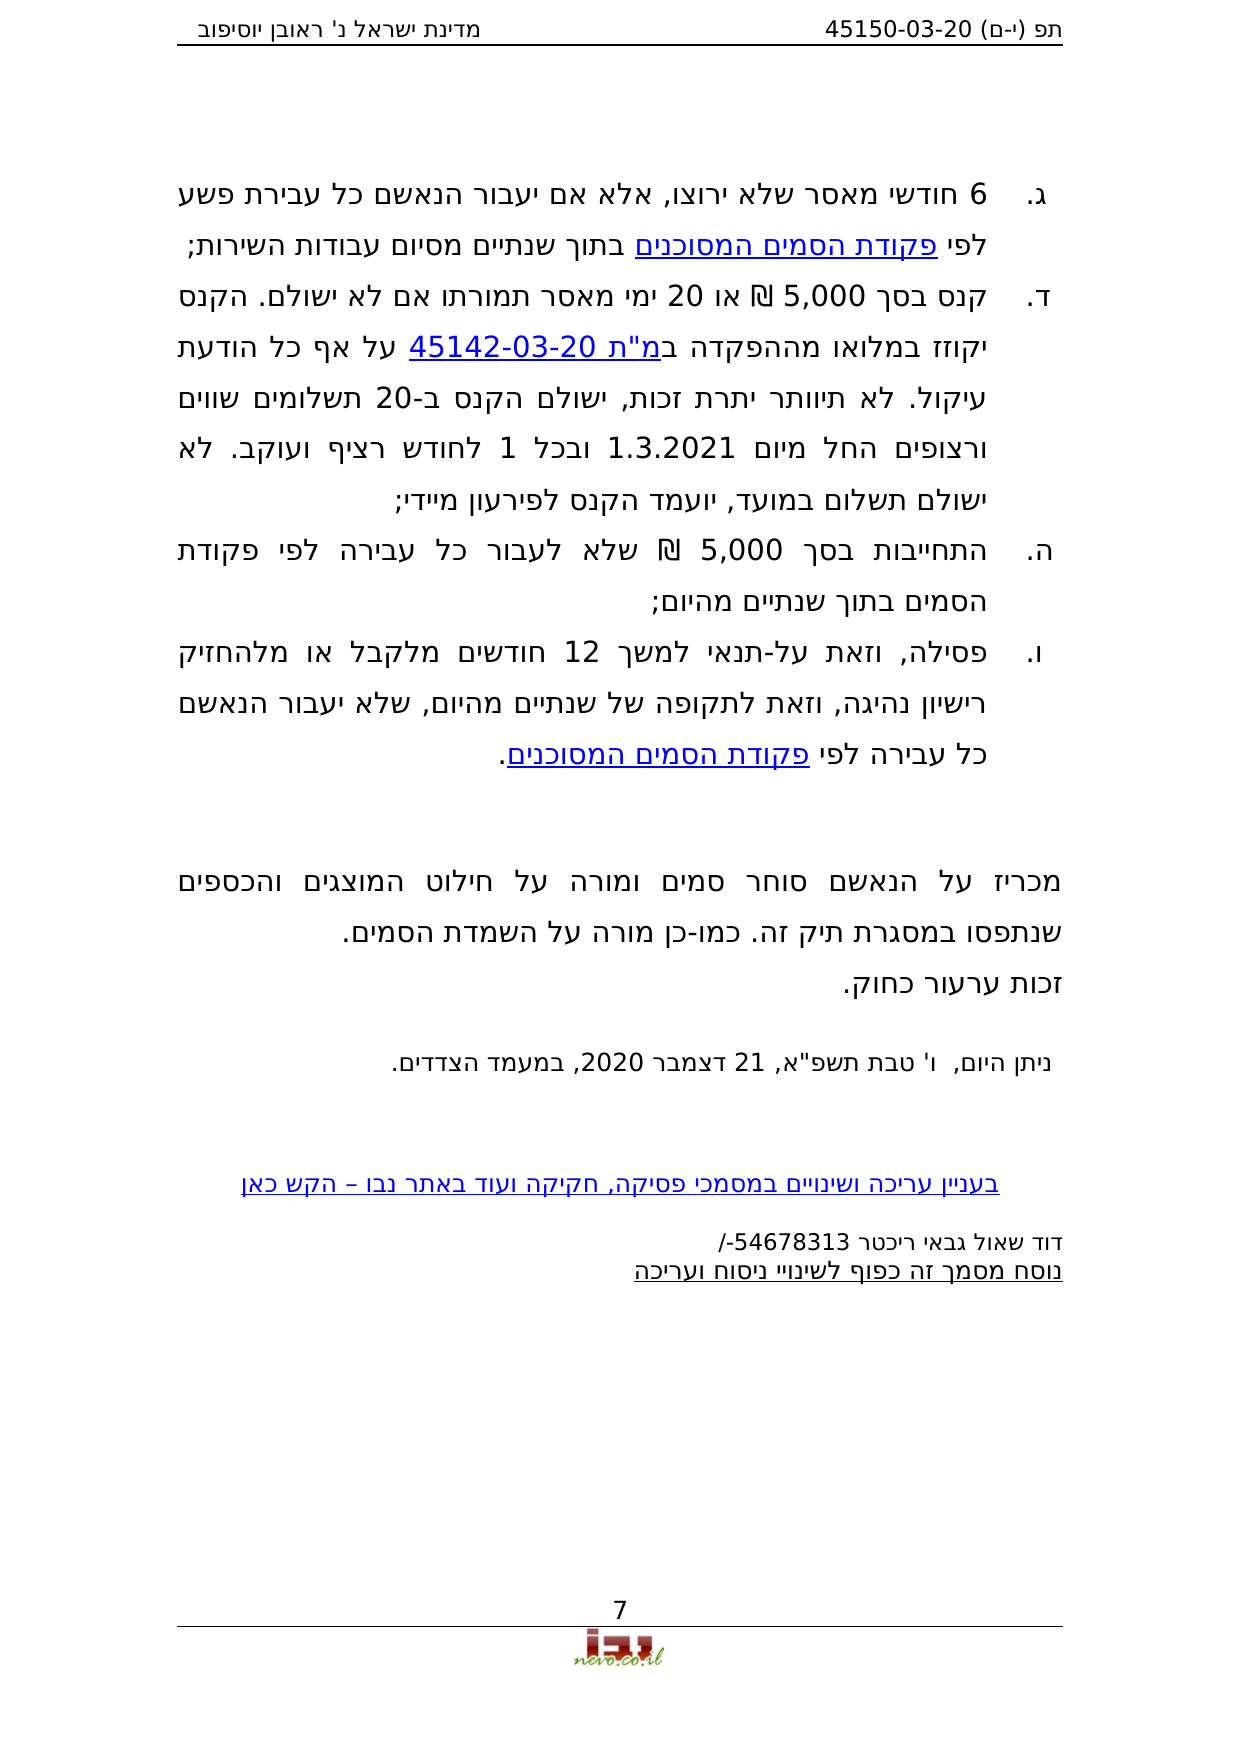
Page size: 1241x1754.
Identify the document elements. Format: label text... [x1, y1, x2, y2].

list פסילה, וזאת על-תנאי למשך 12 חודשים מלקבל או מלהחזיק רישיון נהיגה, וזאת לתקופה של שנתיים מהיום, שלא יעבור הנאשם כל עבירה לפי פקודת הסמים המסוכנים. [177, 636, 1026, 771]
text דוד שאול גבאי ריכטר 54678313-/ [177, 1229, 1063, 1256]
text 54678313ניתן היום, ו' טבת תשפ"א, 21 דצמבר 2020, במעמד הצדדים. [177, 1048, 1063, 1078]
text נוסח מסמך זה כפוף לשינויי ניסוח ועריכה [177, 1256, 1063, 1285]
list קנס בסך 5,000 ₪ או 20 ימי מאסר תמורתו אם לא ישולם. הקנס יקוזז במלואו מההפקדה במ"ת 45142-03-20 על אף כל הודעת עיקול. לא תיוותר יתרת זכות, ישולם הקנס ב-20 תשלומים שווים ורצופים החל מיום 1.3.2021 ובכל 1 לחודש רציף ועוקב. לא ישולם תשלום במועד, יועמד הקנס לפירעון מיידי; [177, 279, 1026, 517]
text בעניין עריכה ושינויים במסמכי פסיקה, חקיקה ועוד באתר נבו – הקש כאן [177, 1169, 1063, 1198]
text מכריז על הנאשם סוחר סמים ומורה על חילוט המוצגים והכספים שנתפסו במסגרת תיק זה. כמו-כן מורה על השמדת הסמים. [177, 864, 1063, 949]
picture [574, 1628, 666, 1667]
text זכות ערעור כחוק. [177, 966, 1063, 1000]
list התחייבות בסך 5,000 ₪ שלא לעבור כל עבירה לפי פקודת הסמים בתוך שנתיים מהיום; [177, 534, 1026, 619]
list 6 חודשי מאסר שלא ירוצו, אלא אם יעבור הנאשם כל עבירת פשע לפי פקודת הסמים המסוכנים בתוך שנתיים מסיום עבודות השירות; [177, 177, 1026, 262]
